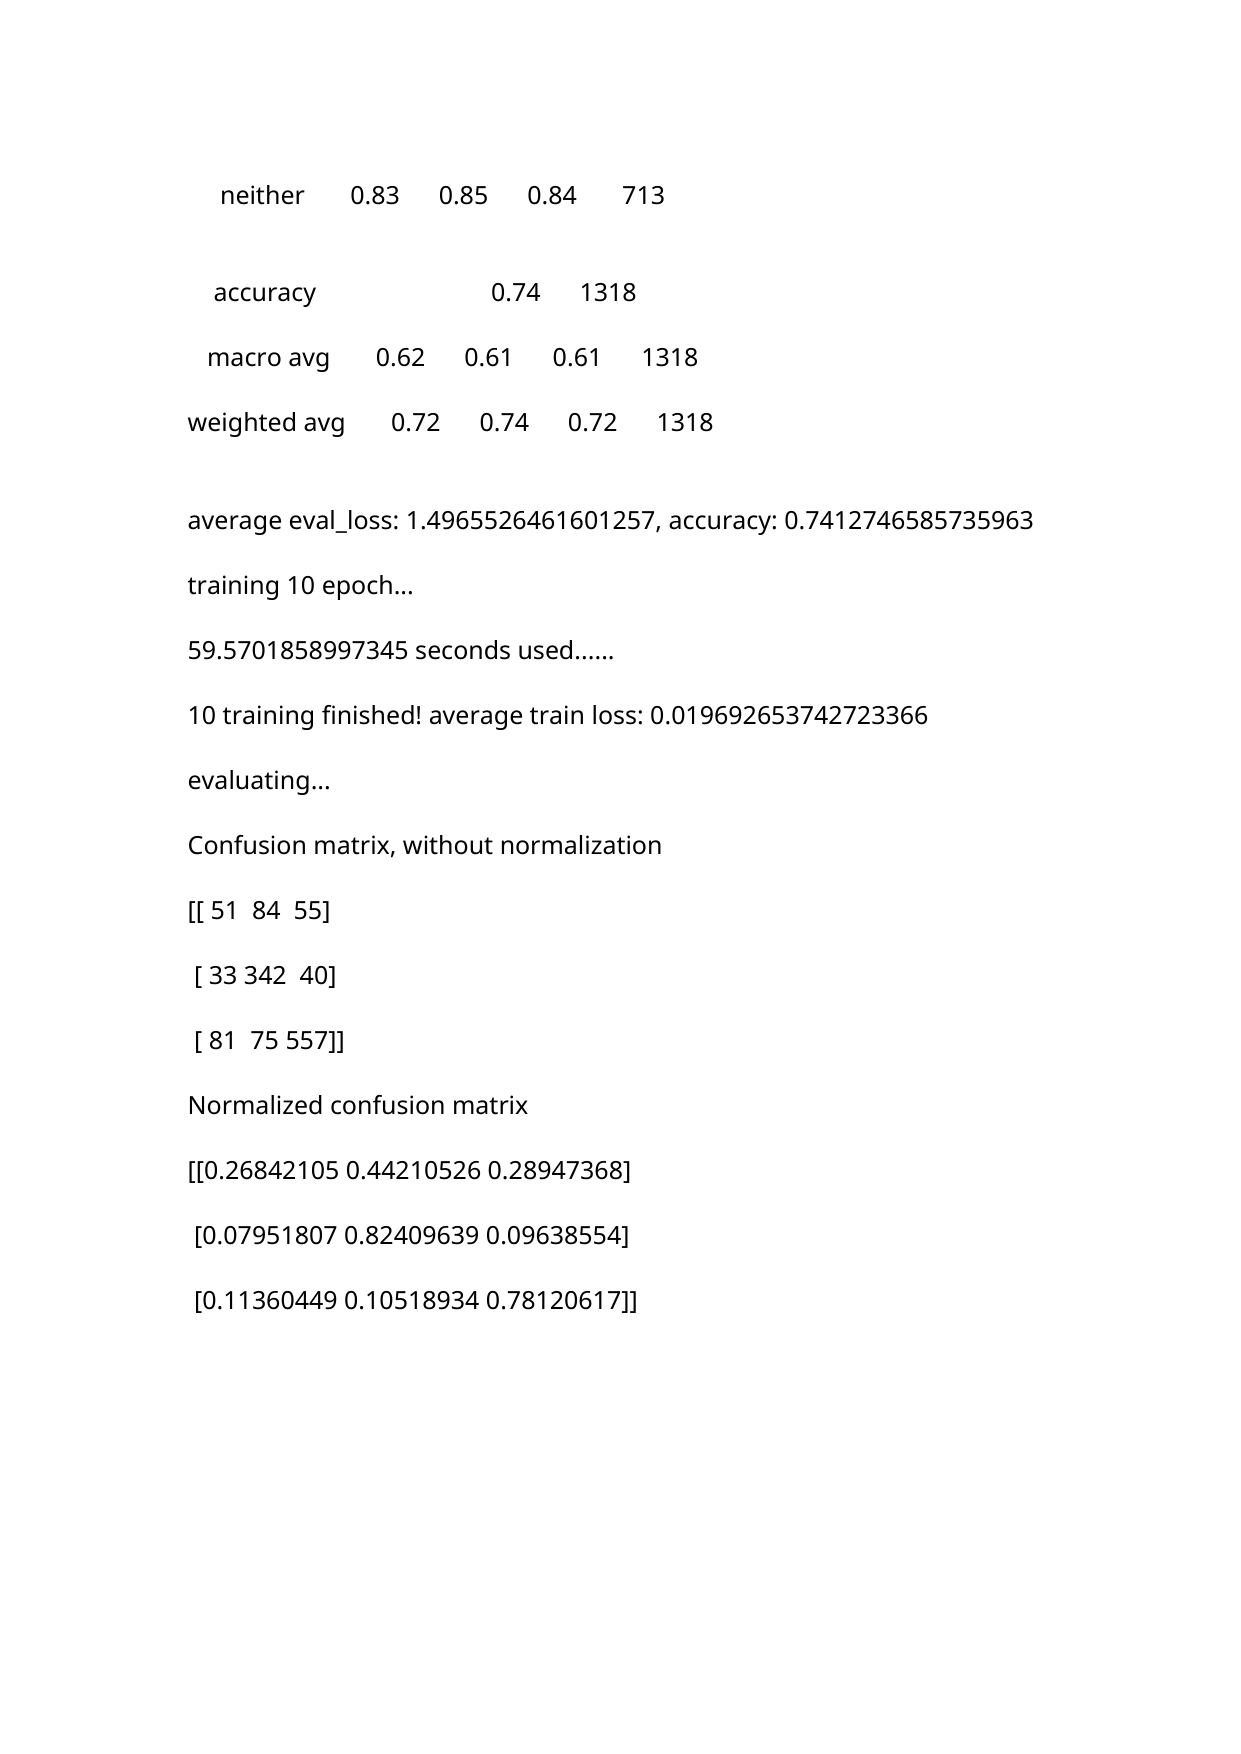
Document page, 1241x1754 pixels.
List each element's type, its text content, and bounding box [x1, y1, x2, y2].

text [[ 51 84 55] [187, 877, 1053, 942]
text 10 training finished! average train loss: 0.019692653742723366 [187, 682, 1053, 747]
text average eval_loss: 1.4965526461601257, accuracy: 0.7412746585735963 [187, 487, 1053, 552]
text accuracy 0.74 1318 [187, 259, 1053, 324]
text Confusion matrix, without normalization [187, 812, 1053, 877]
text [ 33 342 40] [187, 942, 1053, 1007]
text [ 81 75 557]] [187, 1007, 1053, 1072]
text Normalized confusion matrix [187, 1072, 1053, 1137]
text 59.5701858997345 seconds used...... [187, 617, 1053, 682]
text training 10 epoch... [187, 552, 1053, 617]
text [[0.26842105 0.44210526 0.28947368] [187, 1137, 1053, 1202]
text macro avg 0.62 0.61 0.61 1318 [187, 324, 1053, 389]
text weighted avg 0.72 0.74 0.72 1318 [187, 389, 1053, 454]
text neither 0.83 0.85 0.84 713 [187, 162, 1053, 227]
text evaluating... [187, 747, 1053, 812]
text [0.07951807 0.82409639 0.09638554] [187, 1202, 1053, 1267]
text [0.11360449 0.10518934 0.78120617]] [187, 1267, 1053, 1332]
